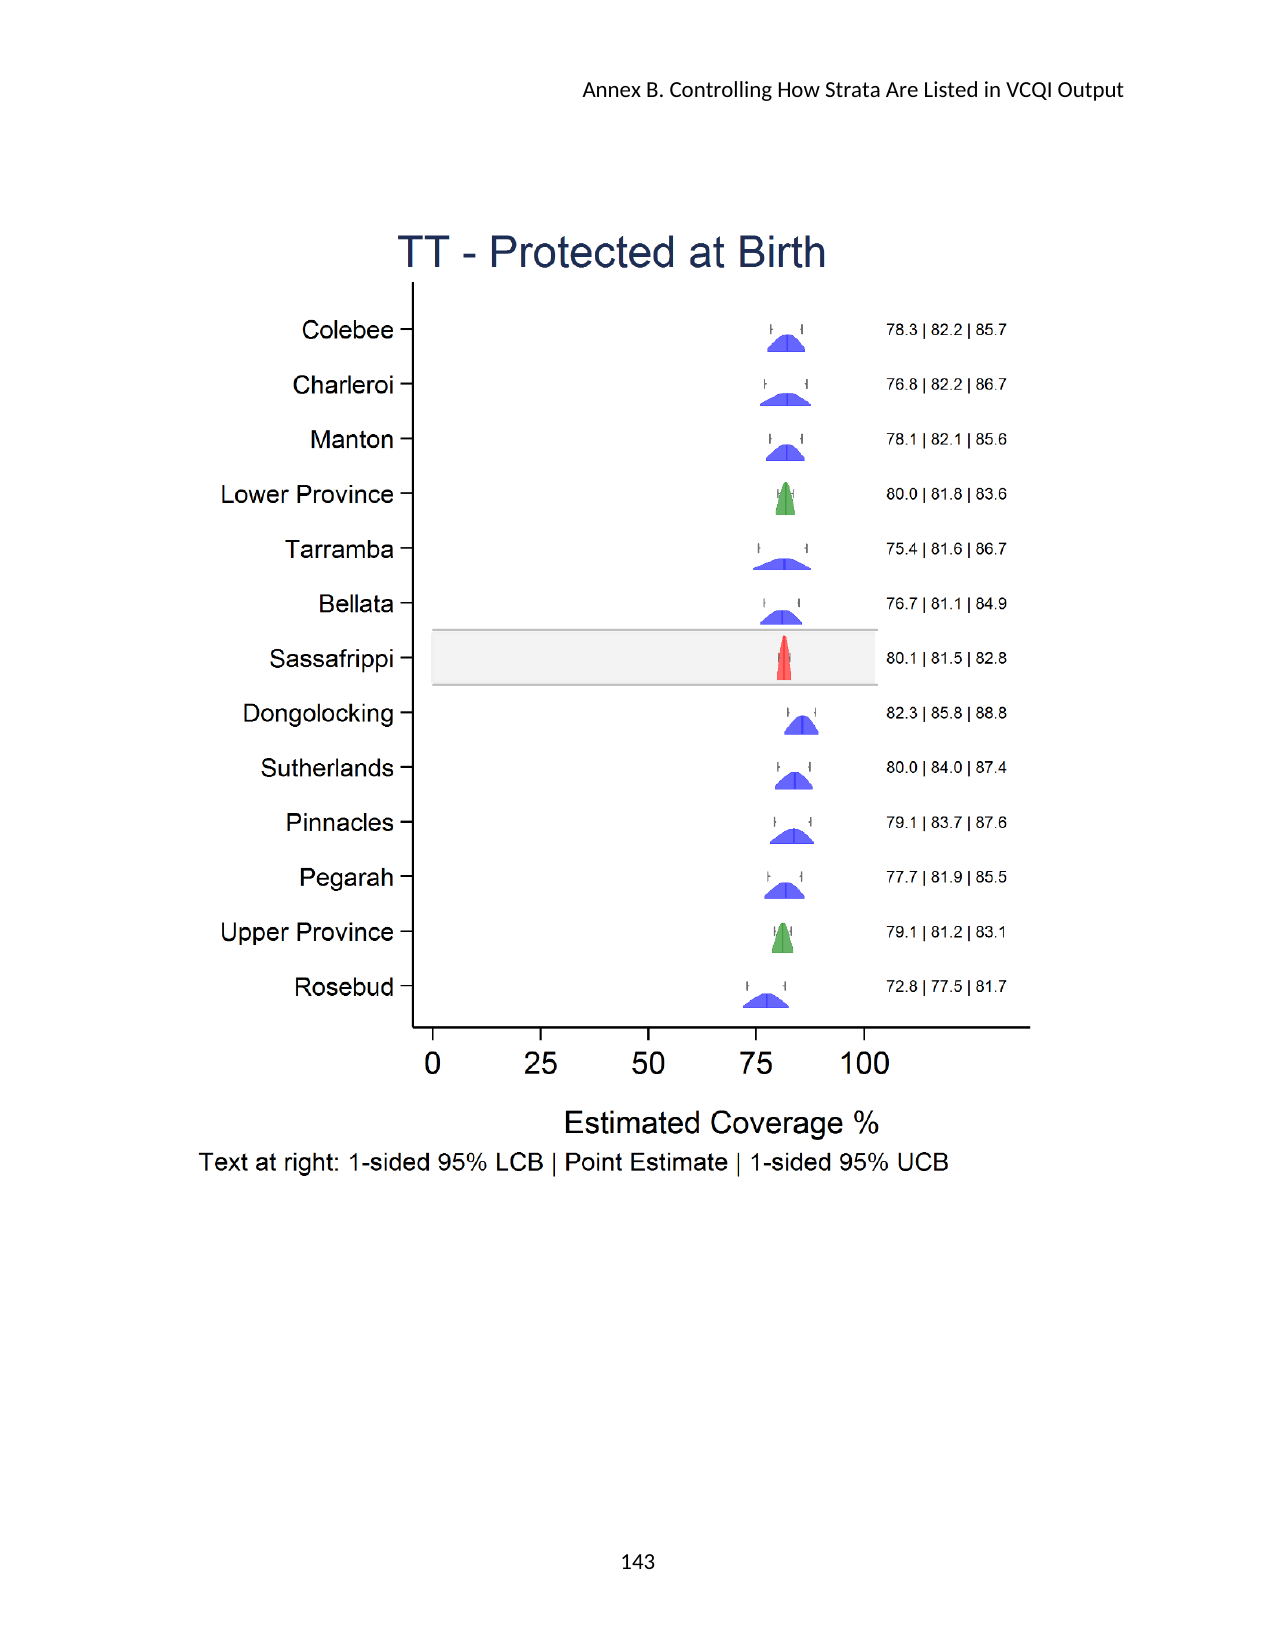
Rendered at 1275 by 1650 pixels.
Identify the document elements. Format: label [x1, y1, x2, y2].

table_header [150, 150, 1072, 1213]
picture [161, 196, 1062, 1213]
